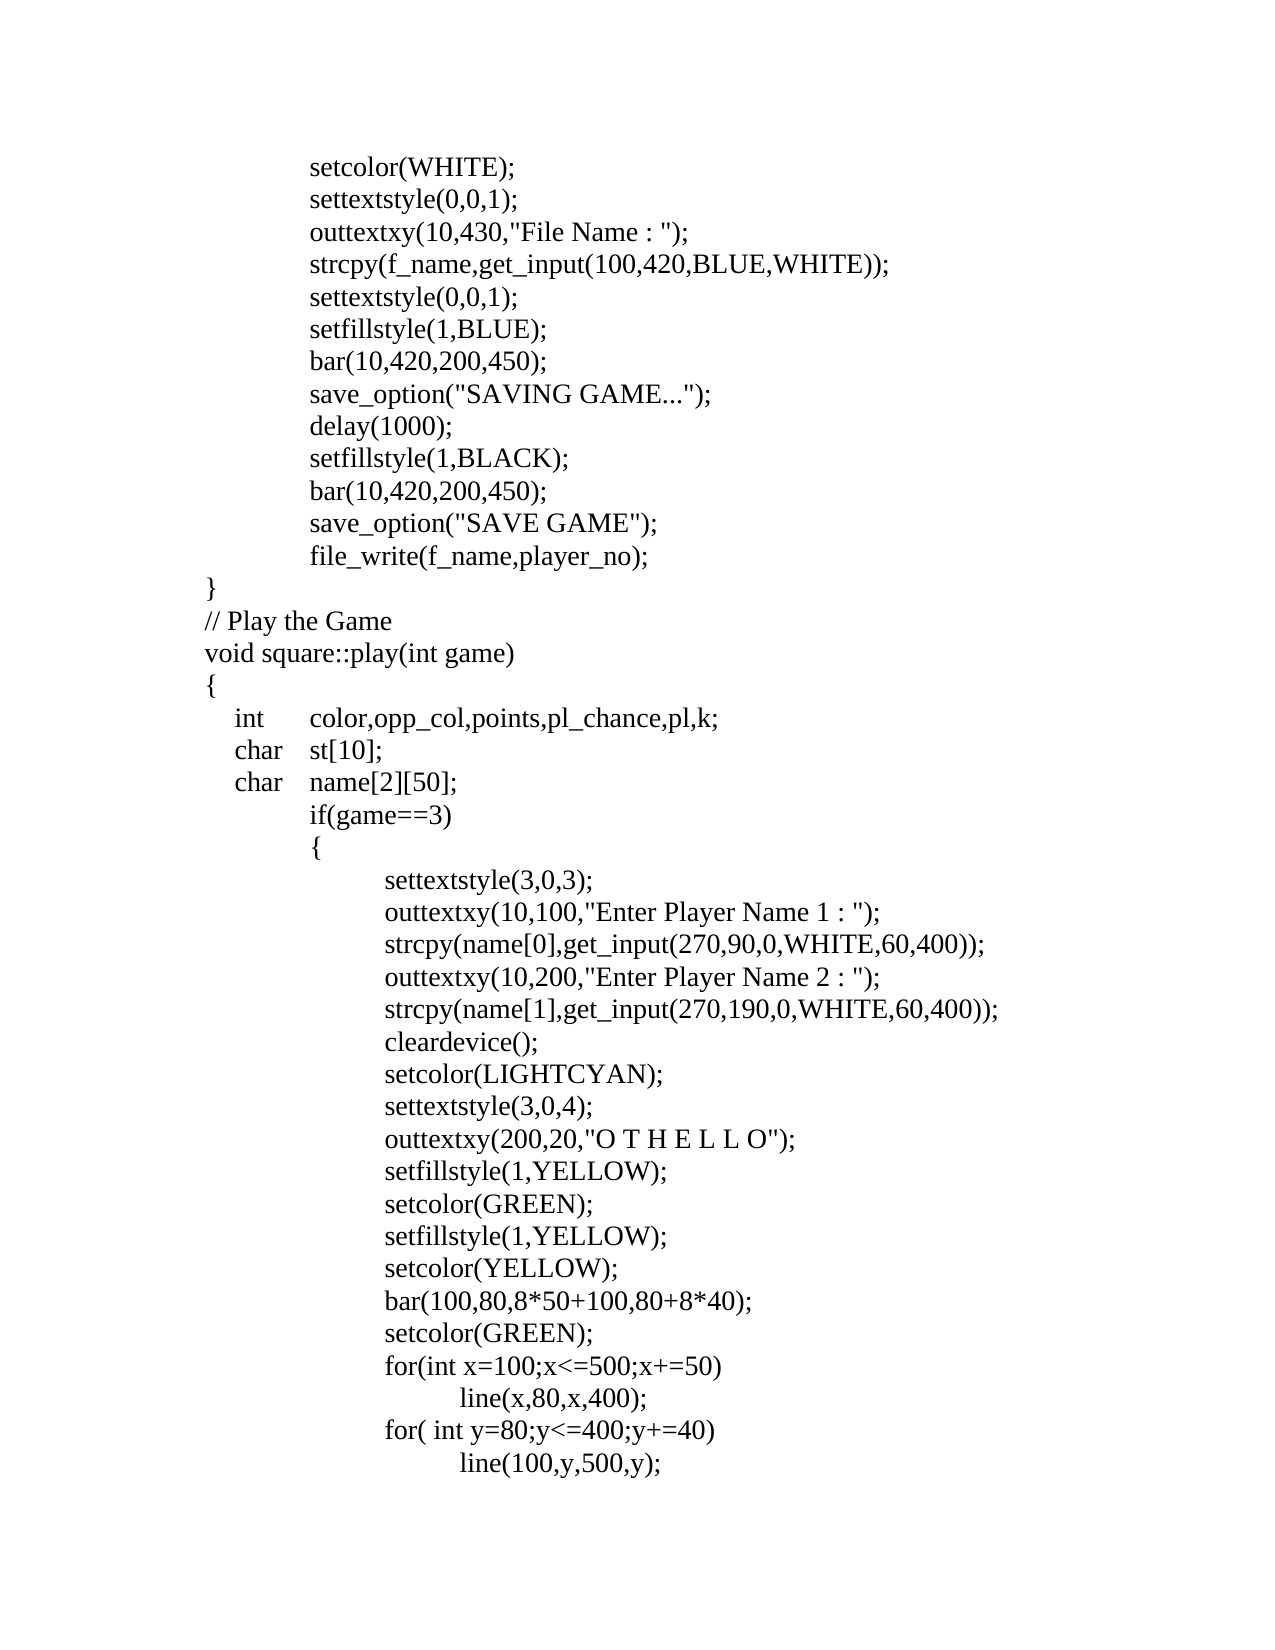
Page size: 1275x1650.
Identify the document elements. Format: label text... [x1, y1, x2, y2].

text settextstyle(3,0,4); [204, 1089, 1125, 1122]
text setcolor(YELLOW); [204, 1251, 1125, 1284]
text setfillstyle(1,BLACK); [204, 442, 1125, 474]
text file_write(f_name,player_no); [204, 539, 1125, 571]
text strcpy(f_name,get_input(100,420,BLUE,WHITE)); [204, 247, 1125, 279]
text for(int x=100;x<=500;x+=50) [204, 1349, 1125, 1381]
text char name[2][50]; [204, 766, 1125, 798]
text line(100,y,500,y); [204, 1446, 1125, 1478]
text outtextxy(10,430,"File Name : "); [204, 215, 1125, 247]
text { [204, 830, 1125, 863]
text setfillstyle(1,YELLOW); [204, 1154, 1125, 1187]
text // Play the Game [204, 603, 1125, 636]
text bar(100,80,8*50+100,80+8*40); [204, 1284, 1125, 1316]
text setfillstyle(1,BLUE); [204, 312, 1125, 344]
text settextstyle(3,0,3); [204, 863, 1125, 895]
text outtextxy(10,200,"Enter Player Name 2 : "); [204, 960, 1125, 992]
text bar(10,420,200,450); [204, 344, 1125, 377]
text bar(10,420,200,450); [204, 474, 1125, 506]
text outtextxy(10,100,"Enter Player Name 1 : "); [204, 895, 1125, 927]
text line(x,80,x,400); [204, 1381, 1125, 1413]
text strcpy(name[0],get_input(270,90,0,WHITE,60,400)); [204, 927, 1125, 960]
text setcolor(GREEN); [204, 1316, 1125, 1349]
text save_option("SAVE GAME"); [204, 506, 1125, 539]
text save_option("SAVING GAME..."); [204, 377, 1125, 409]
text settextstyle(0,0,1); [204, 279, 1125, 312]
text setfillstyle(1,YELLOW); [204, 1219, 1125, 1251]
text settextstyle(0,0,1); [204, 182, 1125, 215]
text void square::play(int game) [204, 636, 1125, 668]
text { [204, 668, 1125, 701]
text } [204, 571, 1125, 603]
text int color,opp_col,points,pl_chance,pl,k; [204, 701, 1125, 733]
text char st[10]; [204, 733, 1125, 766]
text strcpy(name[1],get_input(270,190,0,WHITE,60,400)); [204, 992, 1125, 1025]
text if(game==3) [204, 798, 1125, 830]
text setcolor(GREEN); [204, 1187, 1125, 1219]
text for( int y=80;y<=400;y+=40) [204, 1413, 1125, 1446]
text delay(1000); [204, 409, 1125, 442]
text setcolor(WHITE); [204, 150, 1125, 182]
text outtextxy(200,20,"O T H E L L O"); [204, 1122, 1125, 1154]
text cleardevice(); [204, 1025, 1125, 1057]
text setcolor(LIGHTCYAN); [204, 1057, 1125, 1089]
